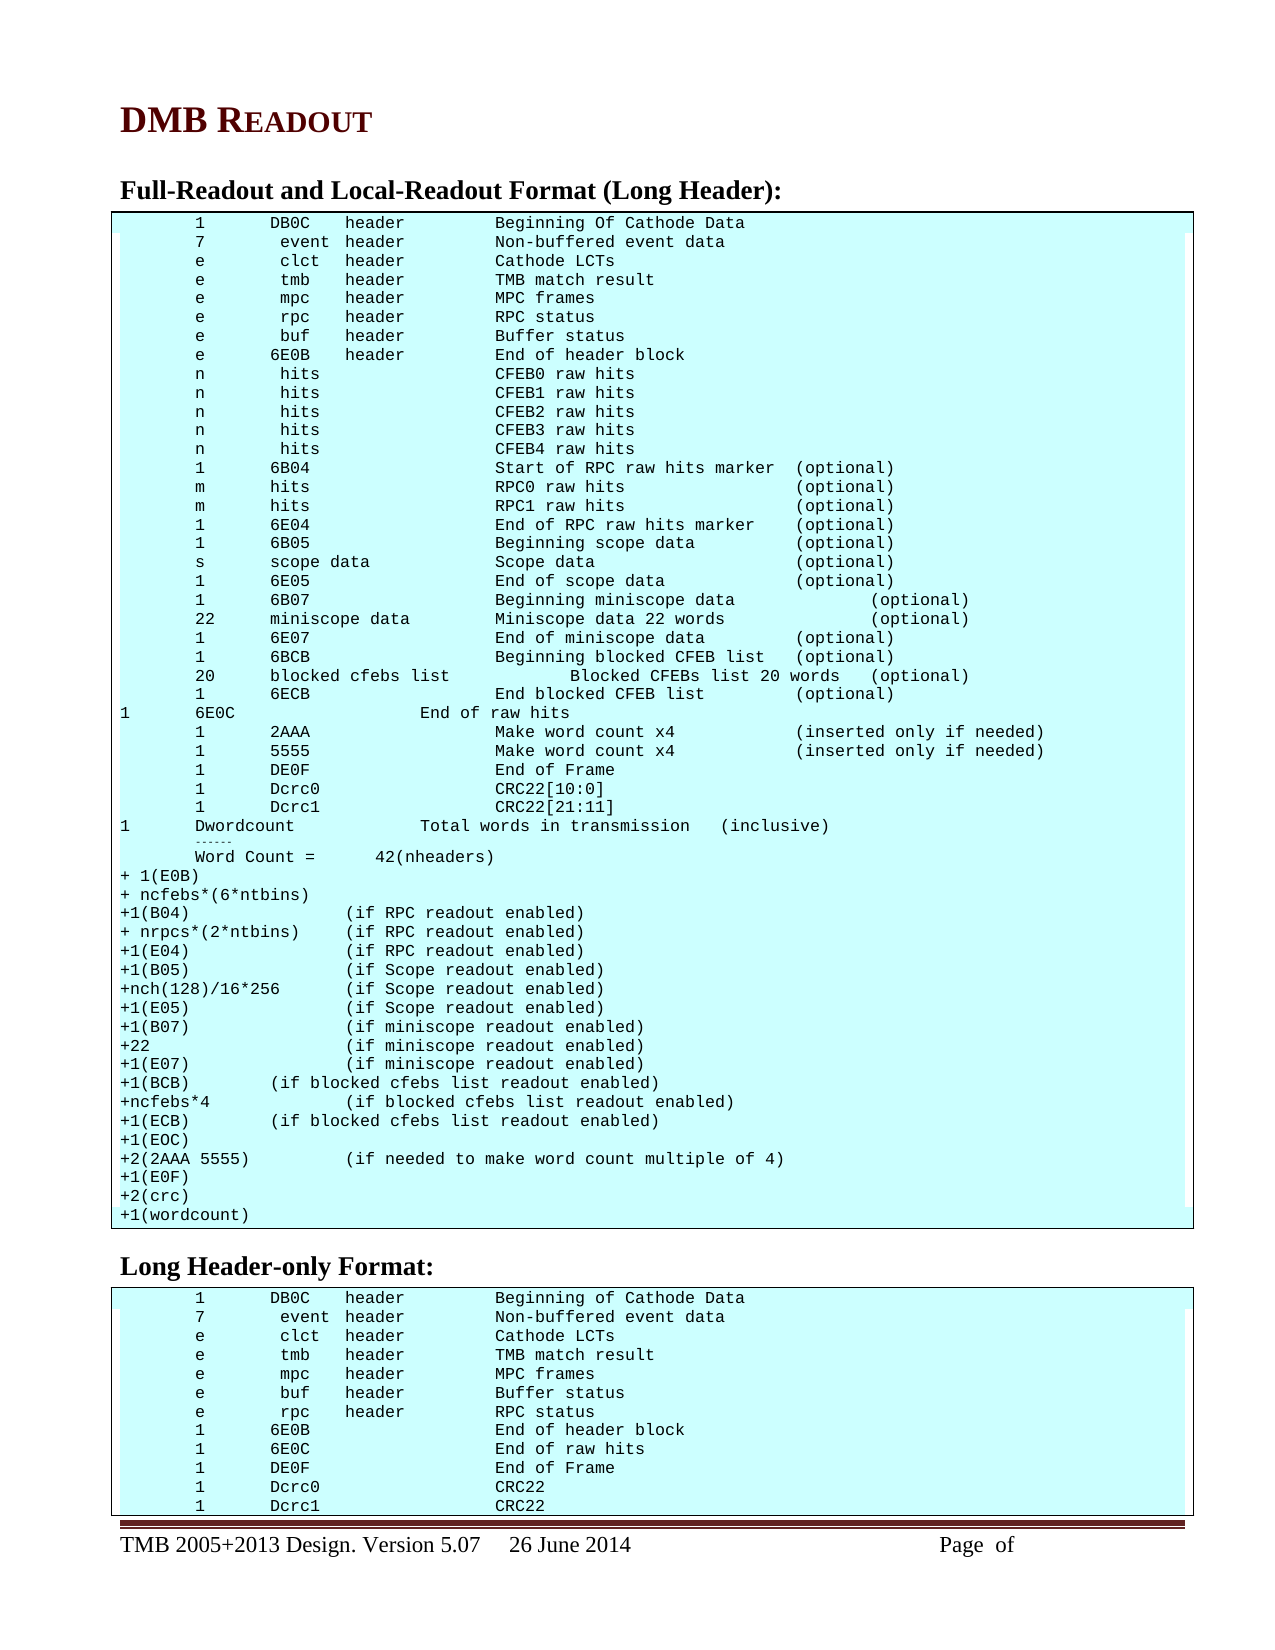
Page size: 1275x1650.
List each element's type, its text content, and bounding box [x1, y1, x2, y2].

text +1(E04) (if RPC readout enabled) [120, 943, 1185, 962]
text +1(B07) (if miniscope readout enabled) [120, 1018, 1185, 1037]
text e tmb header TMB match result [120, 271, 1185, 290]
text + 1(E0B) [120, 867, 1185, 886]
subtitle DMB Readout [120, 97, 1185, 141]
text +1(E07) (if miniscope readout enabled) [120, 1056, 1185, 1075]
text 1 Dcrc0 CRC22 [120, 1478, 1185, 1497]
text 1 6E05 End of scope data (optional) [120, 573, 1185, 592]
text 1 Dwordcount Total words in transmission (inclusive) [120, 818, 1185, 837]
text n hits CFEB1 raw hits [120, 384, 1185, 403]
text 1 DE0F End of Frame [120, 761, 1185, 780]
text 1 DB0C header Beginning Of Cathode Data [112, 213, 1193, 233]
subtitle Full-Readout and Local-Readout Format (Long Header): [120, 174, 1185, 205]
text e buf header Buffer status [120, 328, 1185, 347]
text n hits CFEB3 raw hits [120, 422, 1185, 441]
text Word Count = 42(nheaders) [120, 848, 1185, 867]
text + ncfebs*(6*ntbins) [120, 886, 1185, 905]
text 1 6B05 Beginning scope data (optional) [120, 535, 1185, 554]
text +nch(128)/16*256 (if Scope readout enabled) [120, 981, 1185, 999]
text m hits RPC0 raw hits (optional) [120, 478, 1185, 497]
text e rpc header RPC status [120, 309, 1185, 328]
text e mpc header MPC frames [120, 290, 1185, 309]
text 1 6B04 Start of RPC raw hits marker (optional) [120, 460, 1185, 478]
text n hits CFEB2 raw hits [120, 403, 1185, 422]
text 1 6B07 Beginning miniscope data (optional) [120, 592, 1185, 611]
text +1(EOC) [120, 1131, 1185, 1150]
text 1 6E0C End of raw hits [120, 705, 1185, 724]
text 1 Dcrc0 CRC22[10:0] [120, 780, 1185, 799]
text n hits CFEB0 raw hits [120, 365, 1185, 384]
text +1(E0F) [120, 1169, 1185, 1188]
text 7 event header Non-buffered event data [120, 233, 1185, 252]
text 1 6BCB Beginning blocked CFEB list (optional) [120, 648, 1185, 667]
text 1 DB0C header Beginning of Cathode Data [112, 1288, 1193, 1309]
text 7 event header Non-buffered event data [120, 1309, 1185, 1328]
text s scope data Scope data (optional) [120, 554, 1185, 573]
text 1 Dcrc1 CRC22[21:11] [120, 799, 1185, 818]
text 1 Dcrc1 CRC22 [120, 1497, 1185, 1515]
text 1 6E07 End of miniscope data (optional) [120, 629, 1185, 648]
text m hits RPC1 raw hits (optional) [120, 497, 1185, 516]
text e tmb header TMB match result [120, 1347, 1185, 1365]
text 20 blocked cfebs list Blocked CFEBs list 20 words (optional) [120, 667, 1185, 686]
text +1(B05) (if Scope readout enabled) [120, 962, 1185, 981]
text e mpc header MPC frames [120, 1365, 1185, 1384]
text +2(crc) [120, 1188, 1185, 1204]
text 1 DE0F End of Frame [120, 1460, 1185, 1478]
text 1 6E0B End of header block [120, 1422, 1185, 1441]
text e clct header Cathode LCTs [120, 1328, 1185, 1347]
text +1(E05) (if Scope readout enabled) [120, 999, 1185, 1018]
text e 6E0B header End of header block [120, 347, 1185, 365]
text +ncfebs*4 (if blocked cfebs list readout enabled) [120, 1094, 1185, 1112]
text 1 2AAA Make word count x4 (inserted only if needed) [120, 724, 1185, 742]
text +22 (if miniscope readout enabled) [120, 1037, 1185, 1056]
text e clct header Cathode LCTs [120, 252, 1185, 271]
text 1 5555 Make word count x4 (inserted only if needed) [120, 742, 1185, 761]
text e rpc header RPC status [120, 1403, 1185, 1422]
text e buf header Buffer status [120, 1384, 1185, 1403]
text +1(ECB) (if blocked cfebs list readout enabled) [120, 1112, 1185, 1131]
text 1 6E04 End of RPC raw hits marker (optional) [120, 516, 1185, 535]
text +2(2AAA 5555) (if needed to make word count multiple of 4) [120, 1150, 1185, 1169]
text +1(wordcount) [112, 1204, 1193, 1228]
text 1 6ECB End blocked CFEB list (optional) [120, 686, 1185, 705]
text +1(B04) (if RPC readout enabled) [120, 905, 1185, 924]
text 22 miniscope data Miniscope data 22 words (optional) [120, 611, 1185, 629]
text n hits CFEB4 raw hits [120, 441, 1185, 460]
text +1(BCB) (if blocked cfebs list readout enabled) [120, 1075, 1185, 1094]
text + nrpcs*(2*ntbins) (if RPC readout enabled) [120, 924, 1185, 943]
subtitle Long Header-only Format: [120, 1249, 1185, 1281]
text 1 6E0C End of raw hits [120, 1441, 1185, 1460]
